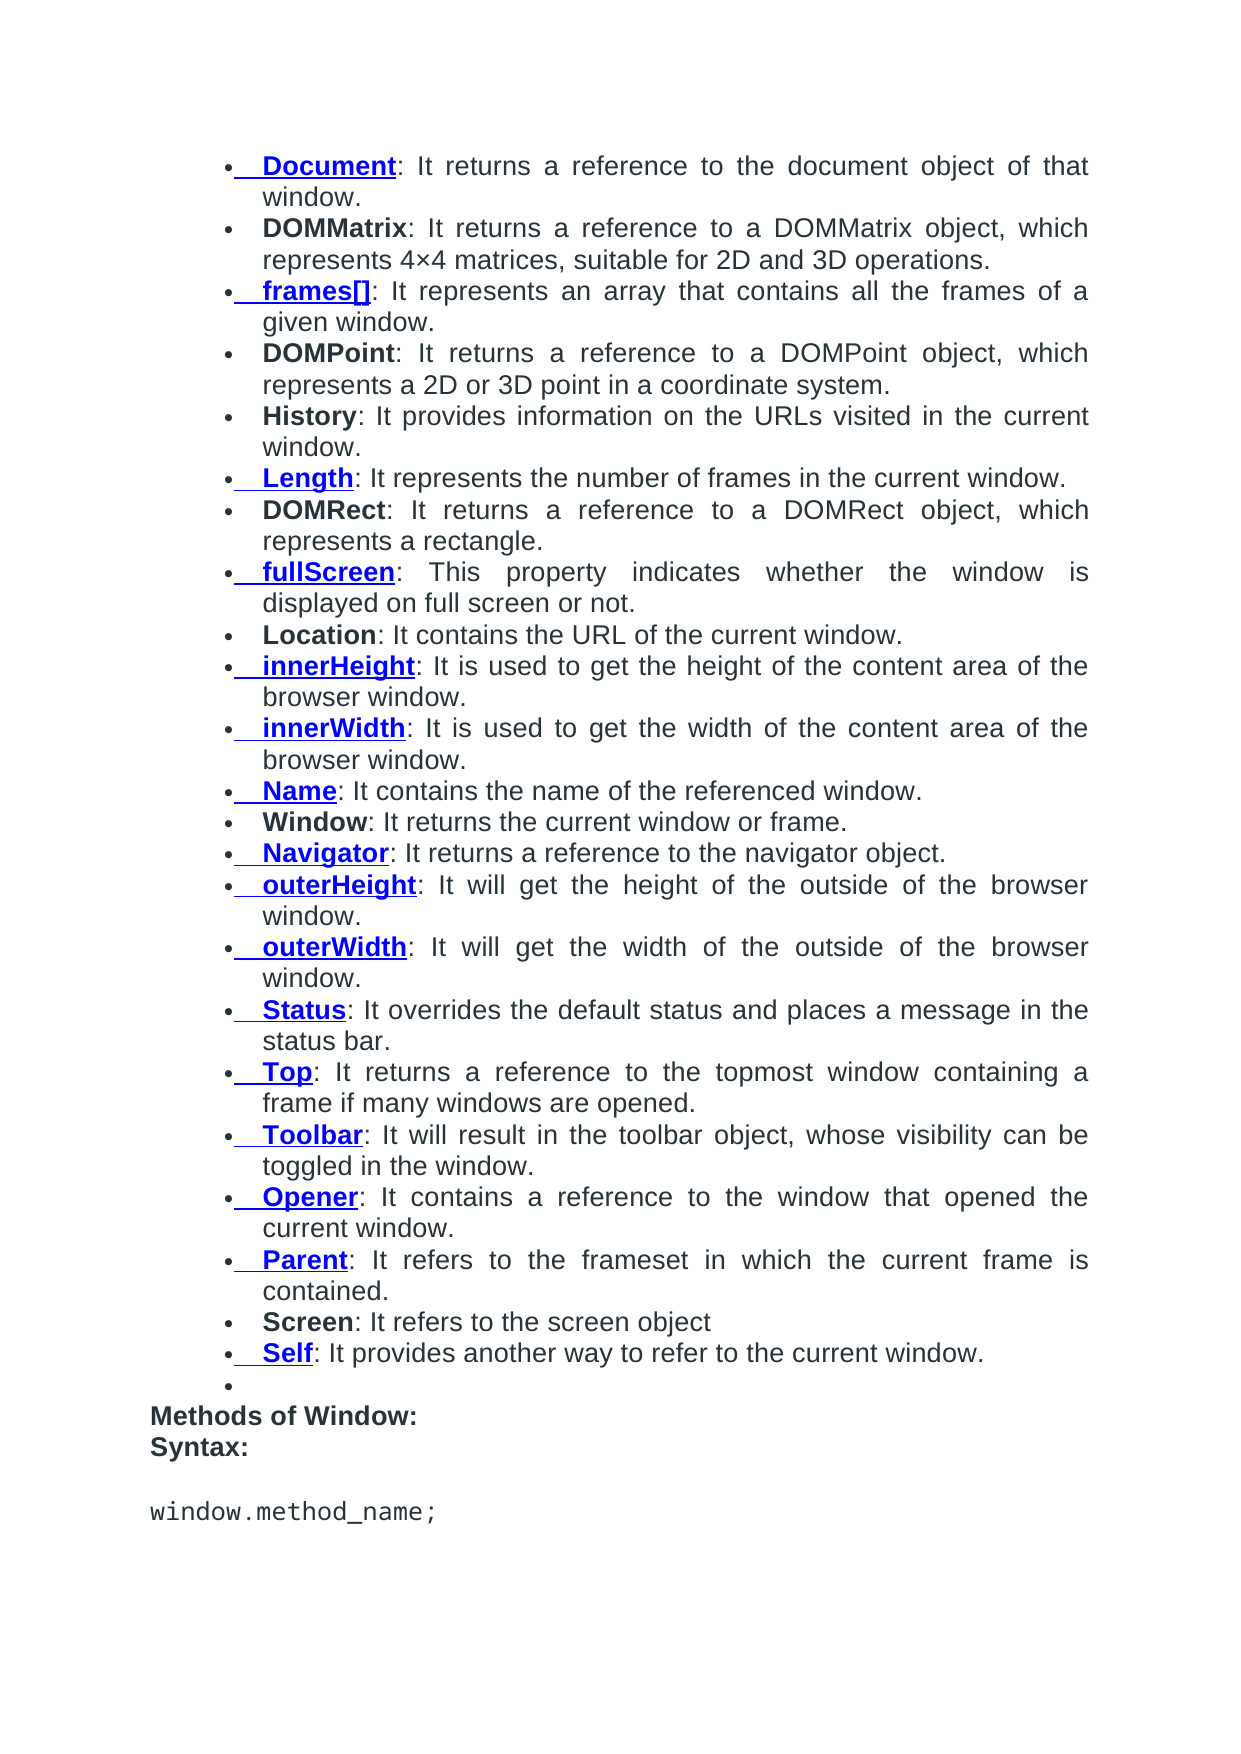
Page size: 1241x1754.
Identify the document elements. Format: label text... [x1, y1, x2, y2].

list DOMPoint: It returns a reference to a DOMPoint object, which represents a 2D or 3D point in a coordinate system. [225, 337, 1090, 400]
list fullScreen: This property indicates whether the window is displayed on full screen or not. [225, 556, 1090, 619]
list Toolbar: It will result in the toolbar object, whose visibility can be toggled in the window. [225, 1119, 1090, 1181]
list Status: It overrides the default status and places a message in the status bar. [225, 994, 1090, 1056]
list outerWidth: It will get the width of the outside of the browser window. [225, 931, 1090, 994]
list innerWidth: It is used to get the width of the content area of the browser window. [225, 712, 1090, 775]
list Window: It returns the current window or frame. [225, 806, 1090, 837]
text Syntax: [150, 1431, 1090, 1462]
list DOMRect: It returns a reference to a DOMRect object, which represents a rectangle. [225, 494, 1090, 556]
list Top: It returns a reference to the topmost window containing a frame if many windows are opened. [225, 1056, 1090, 1119]
text Methods of Window: [150, 1400, 1090, 1431]
list Location: It contains the URL of the current window. [225, 619, 1090, 650]
list Self: It provides another way to refer to the current window. [225, 1337, 1090, 1369]
list Opener: It contains a reference to the window that opened the current window. [225, 1181, 1090, 1244]
list History: It provides information on the URLs visited in the current window. [225, 400, 1090, 462]
list innerHeight: It is used to get the height of the content area of the browser window. [225, 650, 1090, 712]
list DOMMatrix: It returns a reference to a DOMMatrix object, which represents 4×4 matrices, suitable for 2D and 3D operations. [225, 212, 1090, 275]
list frames[]: It represents an array that contains all the frames of a given window. [225, 275, 1090, 337]
list Document: It returns a reference to the document object of that window. [225, 150, 1090, 212]
list outerHeight: It will get the height of the outside of the browser window. [225, 869, 1090, 931]
list Screen: It refers to the screen object [225, 1306, 1090, 1337]
list Name: It contains the name of the referenced window. [225, 775, 1090, 806]
list Parent: It refers to the frameset in which the current frame is contained. [225, 1244, 1090, 1306]
list Navigator: It returns a reference to the navigator object. [225, 837, 1090, 869]
list Length: It represents the number of frames in the current window. [225, 462, 1090, 494]
text window.method_name; [150, 1494, 1090, 1528]
